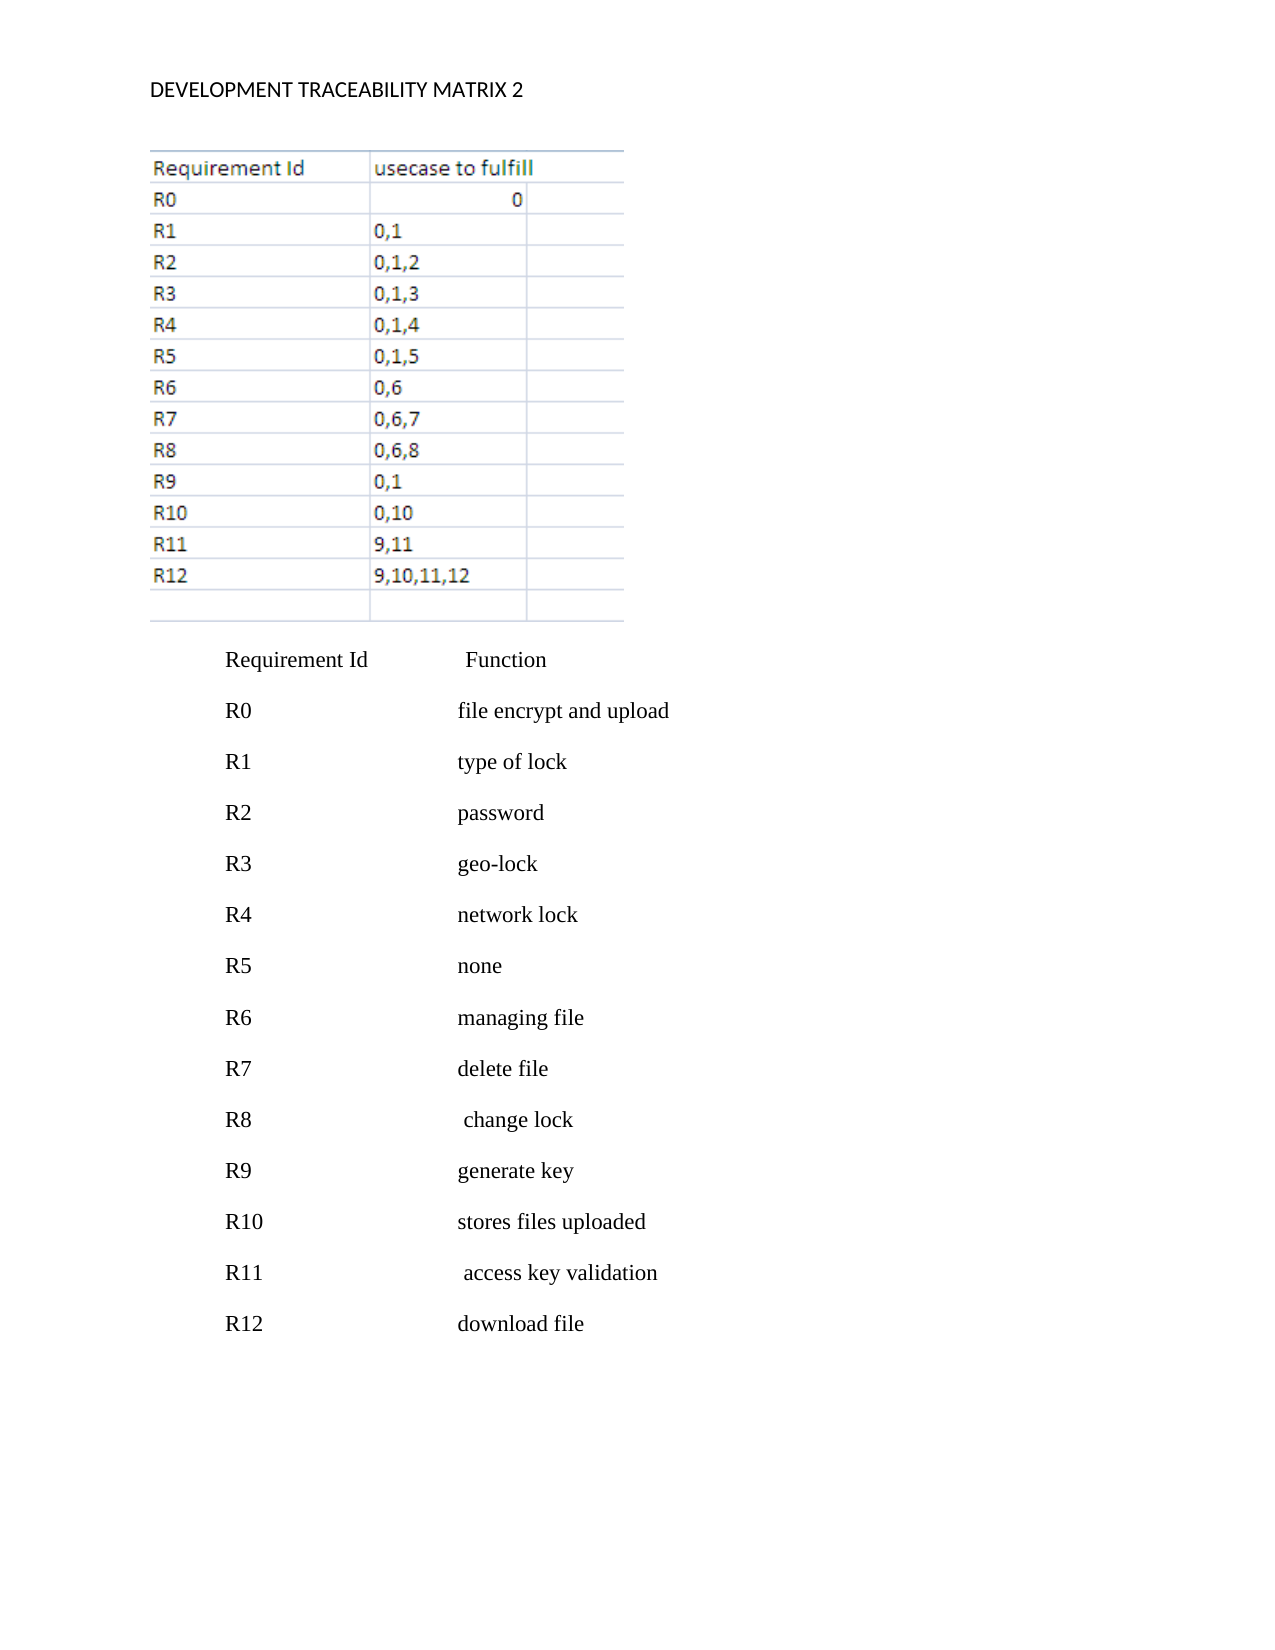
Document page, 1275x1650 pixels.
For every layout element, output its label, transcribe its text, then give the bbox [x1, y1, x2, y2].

text R8 change lock [225, 1106, 1125, 1132]
text R3 geo-lock [225, 850, 1125, 877]
text R4 network lock [225, 901, 1125, 928]
picture [150, 150, 624, 622]
text R10 stores files uploaded [225, 1208, 1125, 1234]
text Requirement Id Function [225, 646, 1125, 673]
text R6 managing file [225, 1003, 1125, 1030]
text R2 password [225, 799, 1125, 826]
text R11 access key validation [225, 1259, 1125, 1285]
text R12 download file [225, 1310, 1125, 1336]
text R1 type of lock [225, 748, 1125, 775]
text R7 delete file [225, 1054, 1125, 1081]
text R5 none [225, 952, 1125, 979]
text R9 generate key [225, 1157, 1125, 1183]
text R0 file encrypt and upload [225, 697, 1125, 724]
